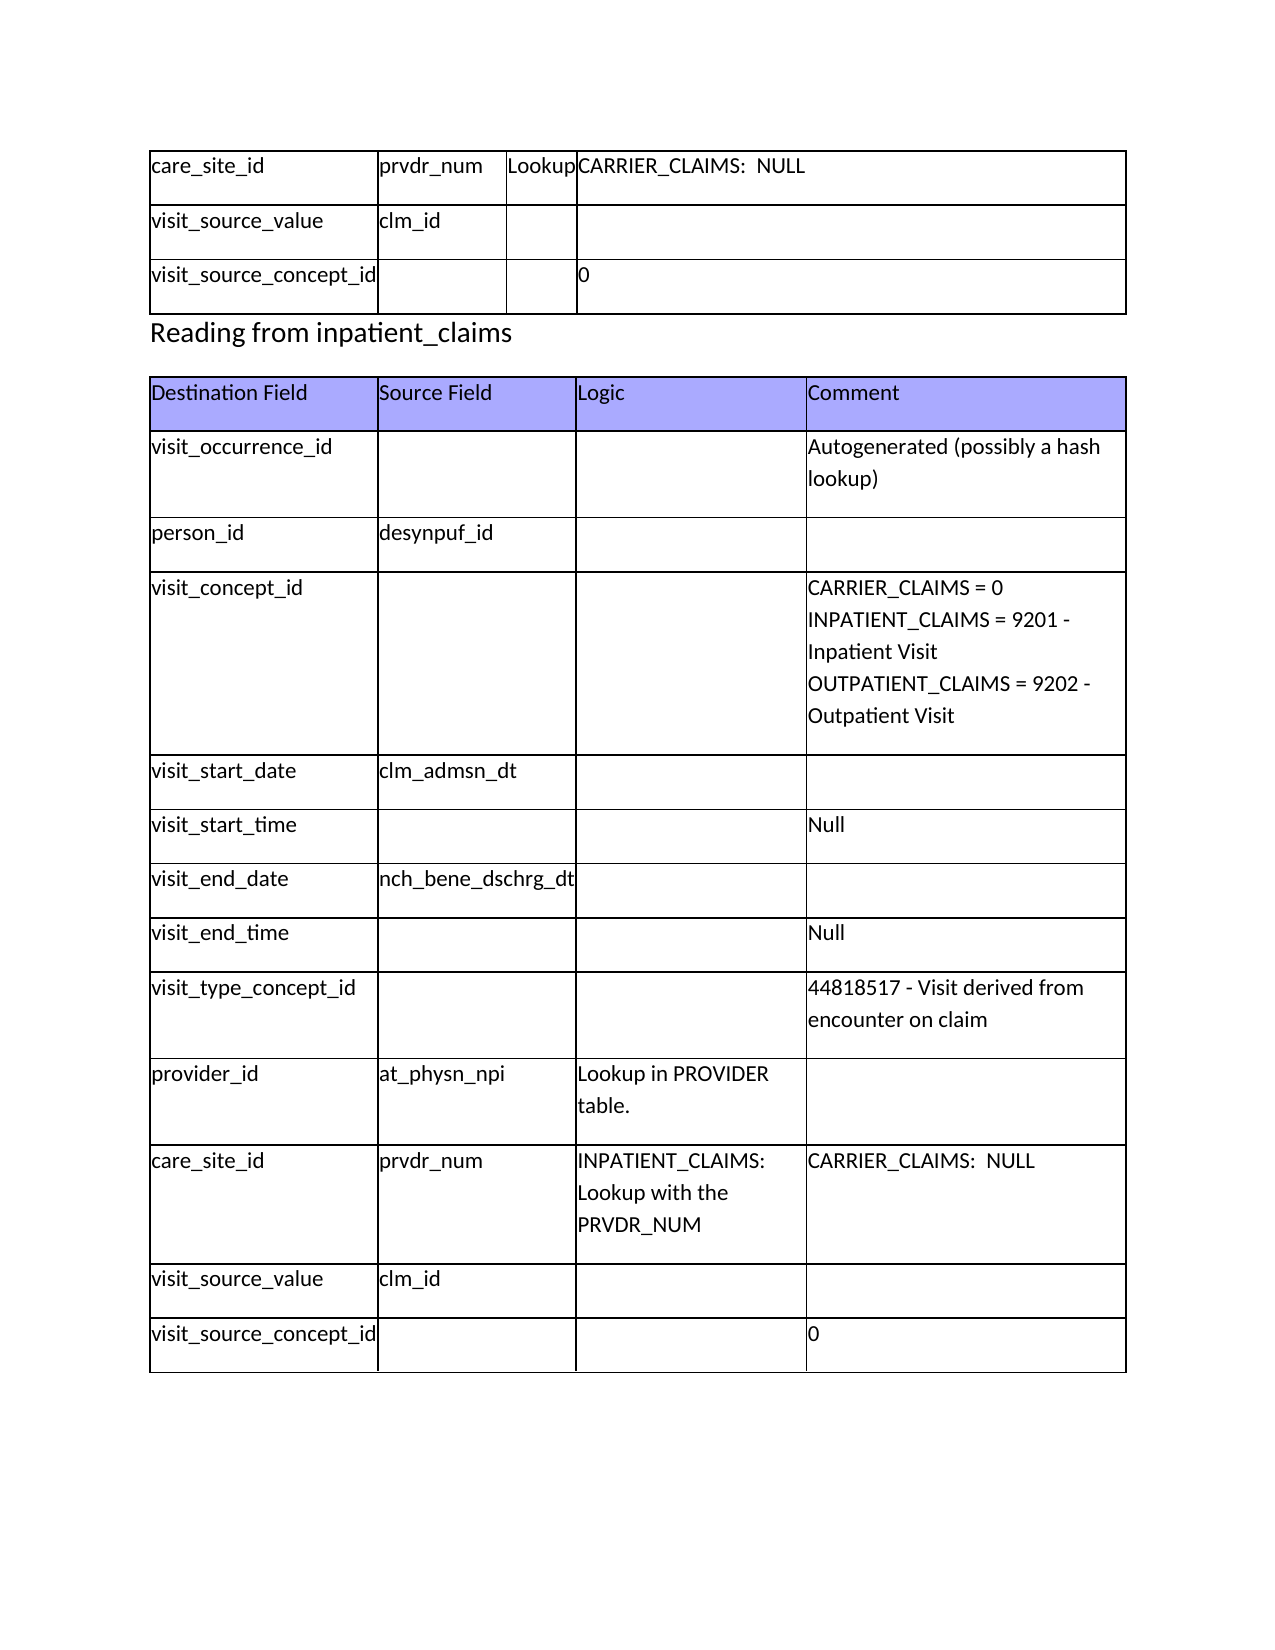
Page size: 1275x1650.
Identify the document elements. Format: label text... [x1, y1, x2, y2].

table_cell [379, 810, 575, 863]
table_cell 44818517 - Visit derived from encounter on claim [807, 973, 1125, 1058]
table_cell [577, 756, 806, 808]
table_cell Lookup in PROVIDER table. [577, 1059, 806, 1144]
table_header Logic [577, 378, 806, 430]
table_cell [379, 1319, 575, 1371]
table_cell clm_admsn_dt [379, 756, 575, 808]
table_cell visit_source_value [151, 206, 377, 258]
table_cell provider_id [151, 1059, 377, 1144]
table_cell INPATIENT_CLAIMS: Lookup with the PRVDR_NUM [577, 1146, 806, 1263]
table_cell [379, 919, 575, 971]
table_cell care_site_id [151, 1146, 377, 1263]
table_header Destination Field [151, 378, 377, 430]
table_cell person_id [151, 518, 377, 571]
table_cell visit_start_date [151, 756, 377, 808]
table_cell CARRIER_CLAIMS: NULL [578, 152, 1125, 204]
table_cell prvdr_num [379, 152, 506, 204]
table_cell care_site_id [151, 152, 377, 204]
table_cell [507, 206, 576, 258]
table_cell visit_end_date [151, 864, 377, 917]
table_cell clm_id [379, 206, 506, 258]
table_cell desynpuf_id [379, 518, 575, 571]
table_cell [507, 260, 576, 313]
table_cell [577, 810, 806, 863]
table_cell visit_source_concept_id [151, 260, 377, 313]
table_cell [577, 1319, 806, 1371]
table_cell [577, 919, 806, 971]
table_cell visit_source_value [151, 1265, 377, 1317]
table_cell [577, 573, 806, 754]
table_cell [807, 1265, 1125, 1317]
table_cell [807, 864, 1125, 917]
table_cell [577, 973, 806, 1058]
table_cell [577, 1265, 806, 1317]
table_cell visit_occurrence_id [151, 432, 377, 517]
text Reading from inpatient_claims [150, 315, 1125, 350]
table_cell Null [807, 810, 1125, 863]
table_cell [807, 1059, 1125, 1144]
table_cell prvdr_num [379, 1146, 575, 1263]
table_cell [807, 756, 1125, 808]
table_cell visit_start_time [151, 810, 377, 863]
table_cell at_physn_npi [379, 1059, 575, 1144]
table_cell CARRIER_CLAIMS = 0 INPATIENT_CLAIMS = 9201 - Inpatient Visit OUTPATIENT_CLAIMS = 9202 - Outpatient Visit [807, 573, 1125, 754]
table_cell [807, 518, 1125, 571]
table_cell [577, 518, 806, 571]
table_cell [379, 432, 575, 517]
table_cell visit_concept_id [151, 573, 377, 754]
table_header Comment [807, 378, 1125, 430]
table_cell visit_end_time [151, 919, 377, 971]
table_cell CARRIER_CLAIMS: NULL [807, 1146, 1125, 1263]
table_cell Null [807, 919, 1125, 971]
table_cell [577, 864, 806, 917]
table_cell Autogenerated (possibly a hash lookup) [807, 432, 1125, 517]
table_header Source Field [379, 378, 575, 430]
table_cell [578, 206, 1125, 258]
table_cell 0 [578, 260, 1125, 313]
table_cell [379, 973, 575, 1058]
table_cell [379, 260, 506, 313]
table_cell visit_source_concept_id [151, 1319, 377, 1371]
table_cell nch_bene_dschrg_dt [379, 864, 575, 917]
table_cell [577, 432, 806, 517]
table_cell [379, 573, 575, 754]
table_cell clm_id [379, 1265, 575, 1317]
table_cell visit_type_concept_id [151, 973, 377, 1058]
table_cell Lookup [507, 152, 576, 204]
table_cell 0 [807, 1319, 1125, 1371]
